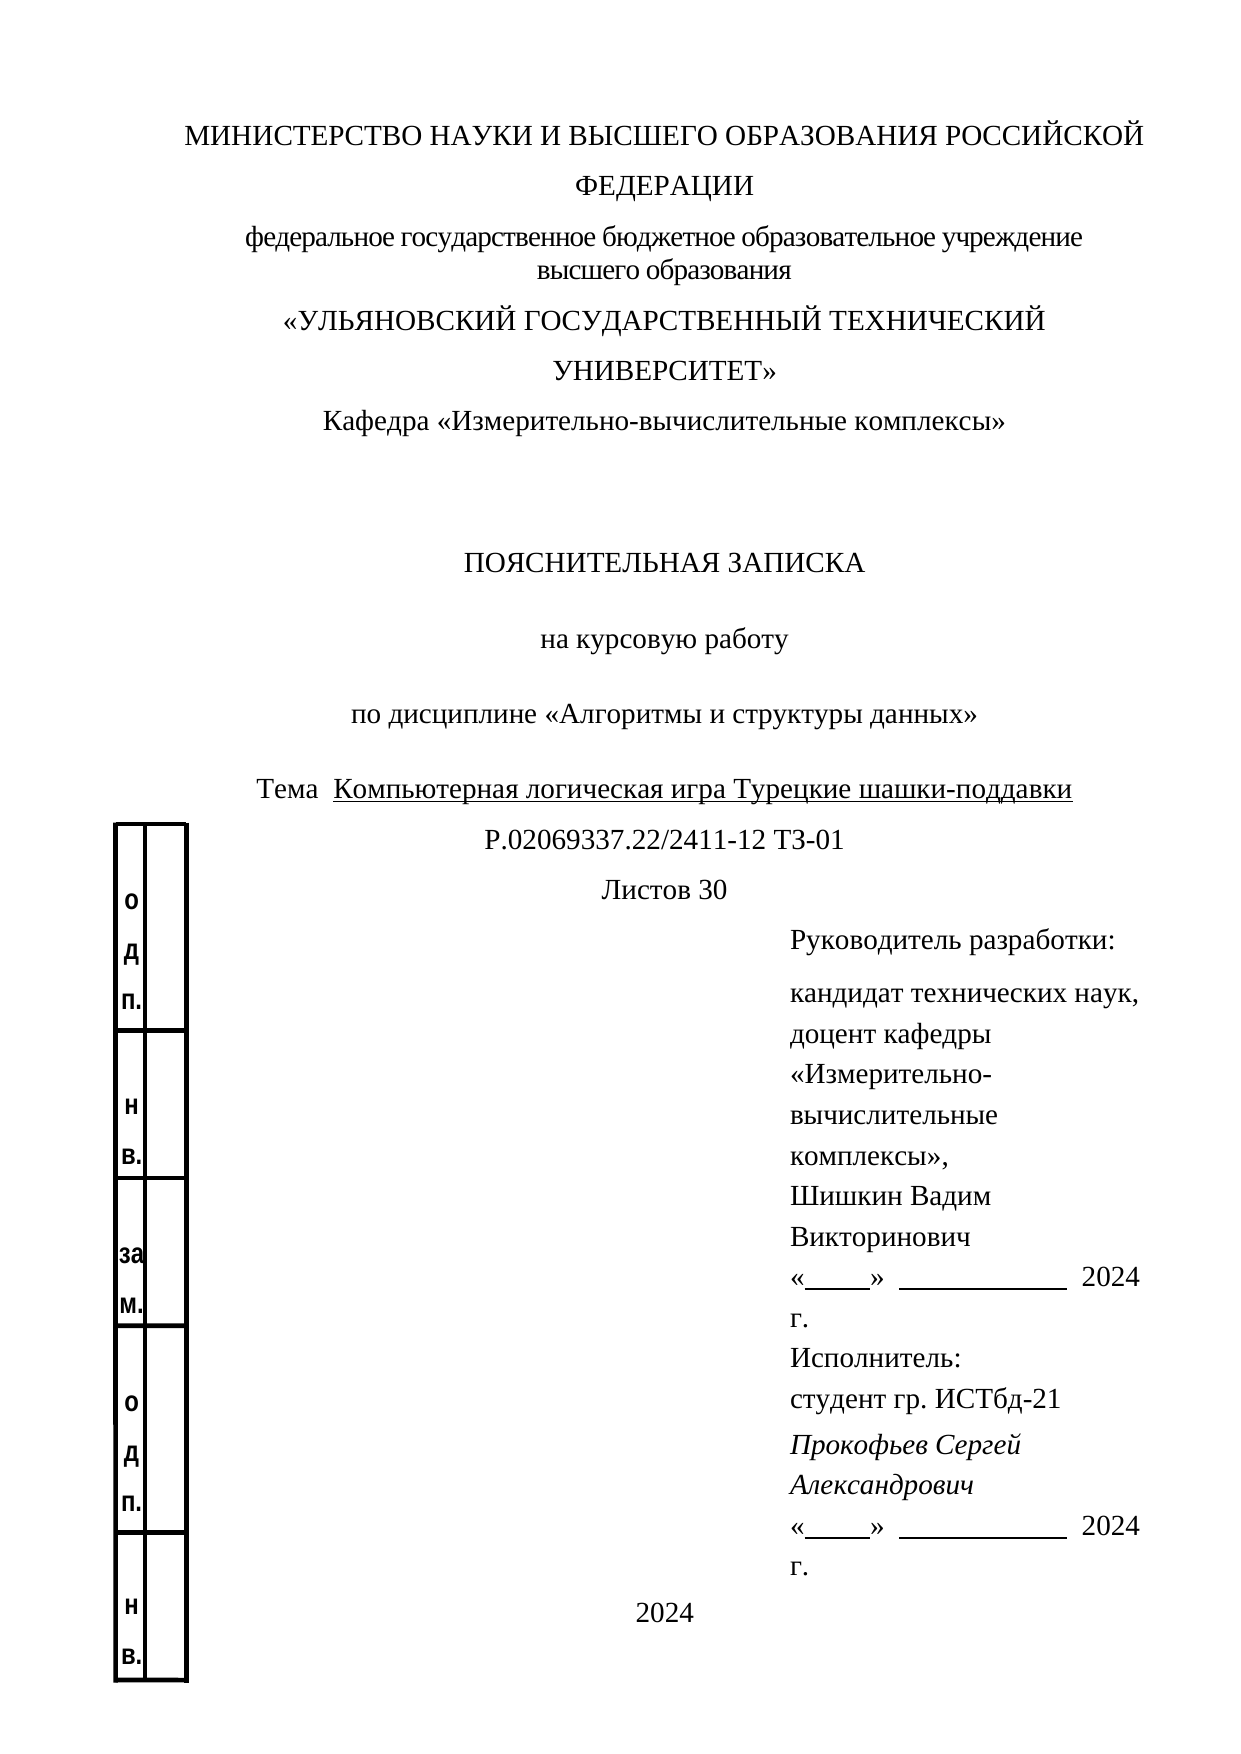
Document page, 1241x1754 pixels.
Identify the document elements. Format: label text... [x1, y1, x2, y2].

text « » 2024 г. [790, 1508, 1152, 1582]
text «УЛЬЯНОВСКИЙ ГОСУДАРСТВЕННЫЙ ТЕХНИЧЕСКИЙ УНИВЕРСИТЕТ» [177, 303, 1152, 386]
text федеральное государственное бюджетное образовательное учреждение [177, 219, 1152, 252]
text высшего образования [177, 252, 1152, 286]
text кандидат технических наук, доцент кафедры «Измерительно-вычислительные комплексы», Шишкин Вадим Викторинович [790, 976, 1152, 1252]
text Прокофьев Сергей Александрович [790, 1427, 1152, 1501]
text Кафедра «Измерительно-вычислительные комплексы» [177, 403, 1152, 437]
text Тема Компьютерная логическая игра Турецкие шашки-поддавки [177, 772, 1152, 805]
text « » 2024 г. [790, 1259, 1152, 1333]
text Листов 30 [177, 872, 1152, 906]
text 2024 [177, 1595, 1152, 1629]
text Исполнитель: [790, 1340, 1152, 1374]
text студент гр. ИСТбд-21 [790, 1381, 1152, 1414]
text МИНИСТЕРСТВО НАУКИ И ВЫСШЕГО ОБРАЗОВАНИЯ РОССИЙСКОЙ ФЕДЕРАЦИИ [177, 118, 1152, 202]
text Р.02069337.22/2411-12 ТЗ-01 [177, 822, 1152, 855]
text ПОЯСНИТЕЛЬНАЯ ЗАПИСКА [177, 546, 1152, 579]
text на курсовую работу [177, 621, 1152, 654]
text по дисциплине «Алгоритмы и структуры данных» [177, 696, 1152, 730]
text Руководитель разработки: [790, 922, 1152, 956]
